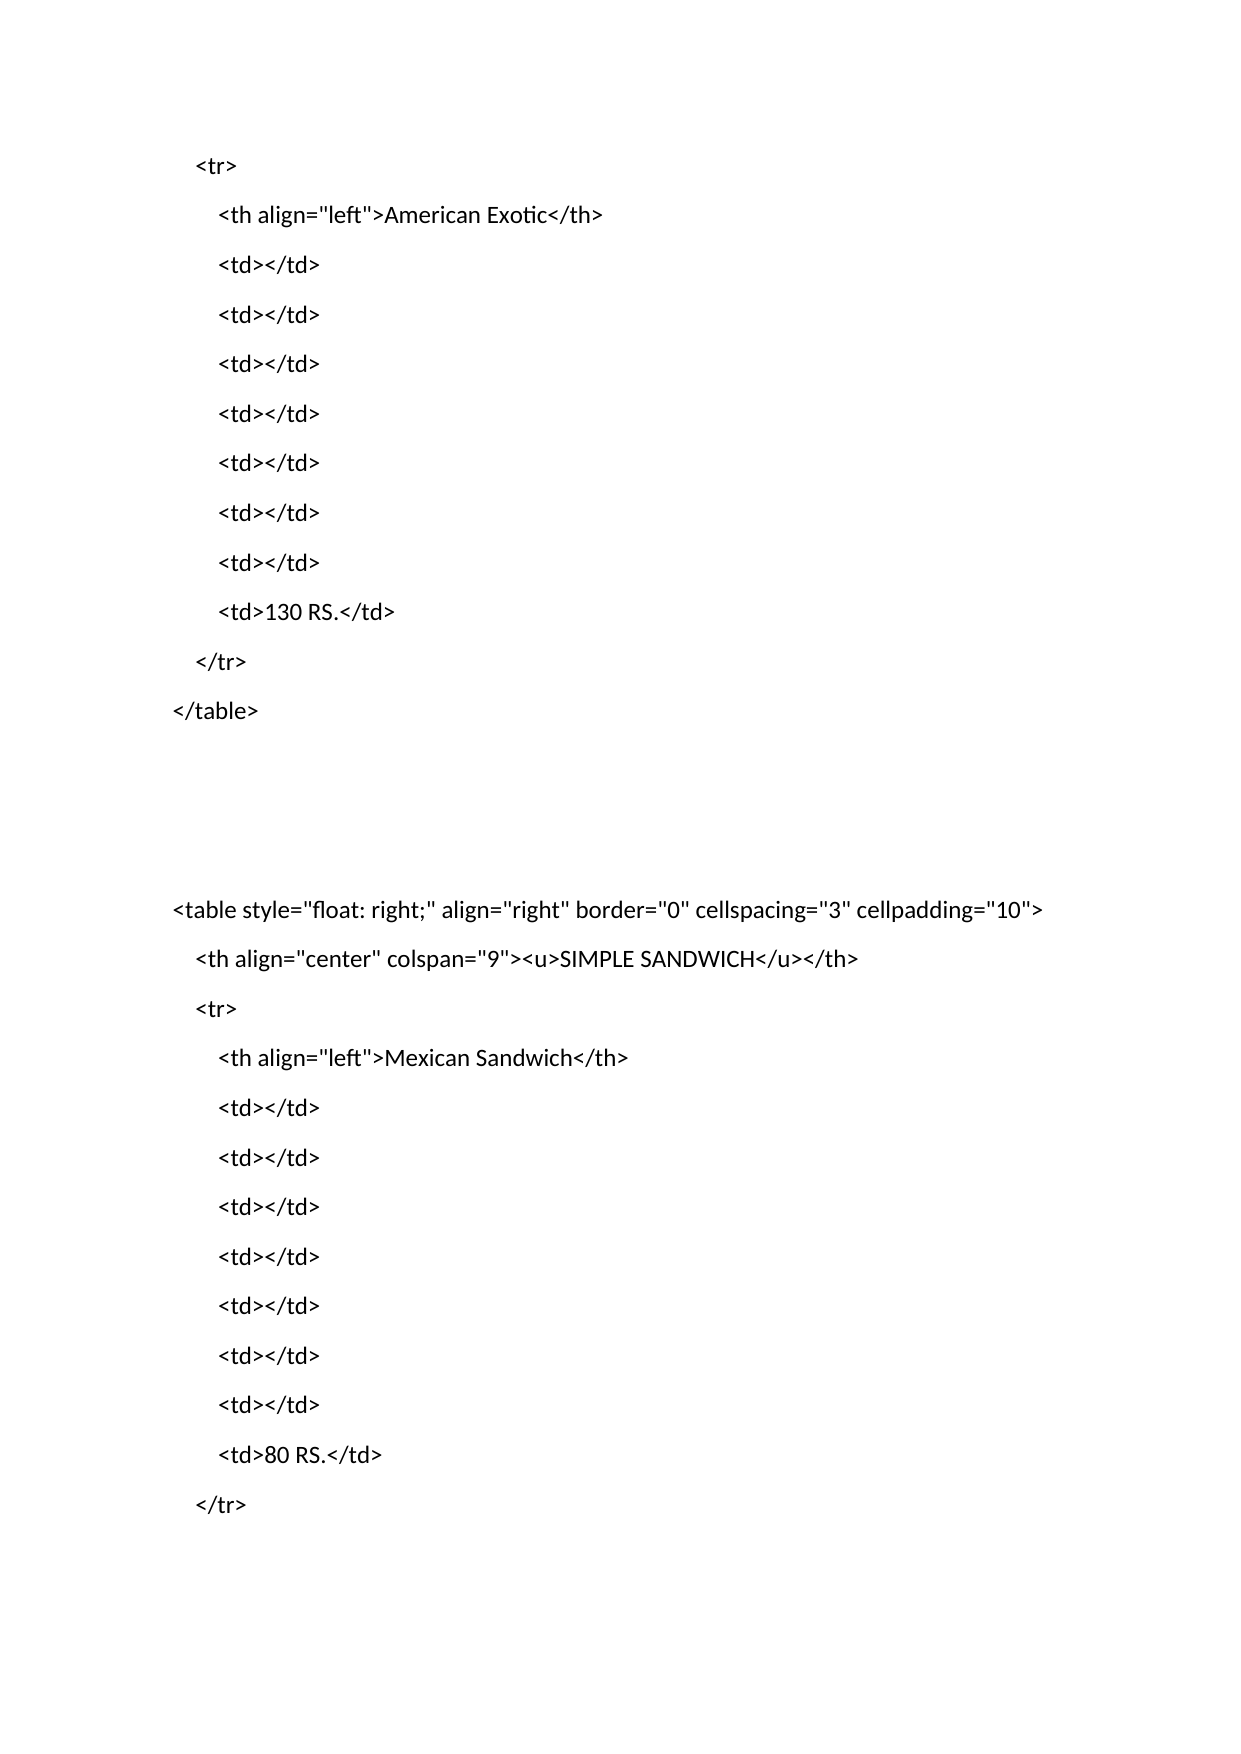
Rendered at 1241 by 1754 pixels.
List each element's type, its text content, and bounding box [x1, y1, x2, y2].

text <th align="left">Mexican Sandwich</th> [150, 1042, 1090, 1073]
text <td></td> [150, 547, 1090, 577]
text <td>130 RS.</td> [150, 596, 1090, 627]
text <td></td> [150, 249, 1090, 280]
text <td></td> [150, 1340, 1090, 1371]
text <td></td> [150, 497, 1090, 528]
text <td></td> [150, 1389, 1090, 1420]
text <table style="float: right;" align="right" border="0" cellspacing="3" cellpadding="10"> [150, 894, 1090, 924]
text <td>80 RS.</td> [150, 1439, 1090, 1470]
text <td></td> [150, 447, 1090, 478]
text <td></td> [150, 1241, 1090, 1271]
text <td></td> [150, 299, 1090, 329]
text </table> [150, 695, 1090, 726]
text <tr> [150, 993, 1090, 1023]
text <td></td> [150, 348, 1090, 379]
text </tr> [150, 646, 1090, 676]
text <td></td> [150, 1092, 1090, 1123]
text <td></td> [150, 1142, 1090, 1172]
text <td></td> [150, 1191, 1090, 1222]
text <th align="left">American Exotic</th> [150, 199, 1090, 230]
text </tr> [150, 1489, 1090, 1519]
text <th align="center" colspan="9"><u>SIMPLE SANDWICH</u></th> [150, 943, 1090, 974]
text <td></td> [150, 1290, 1090, 1321]
text <tr> [150, 150, 1090, 181]
text <td></td> [150, 398, 1090, 428]
